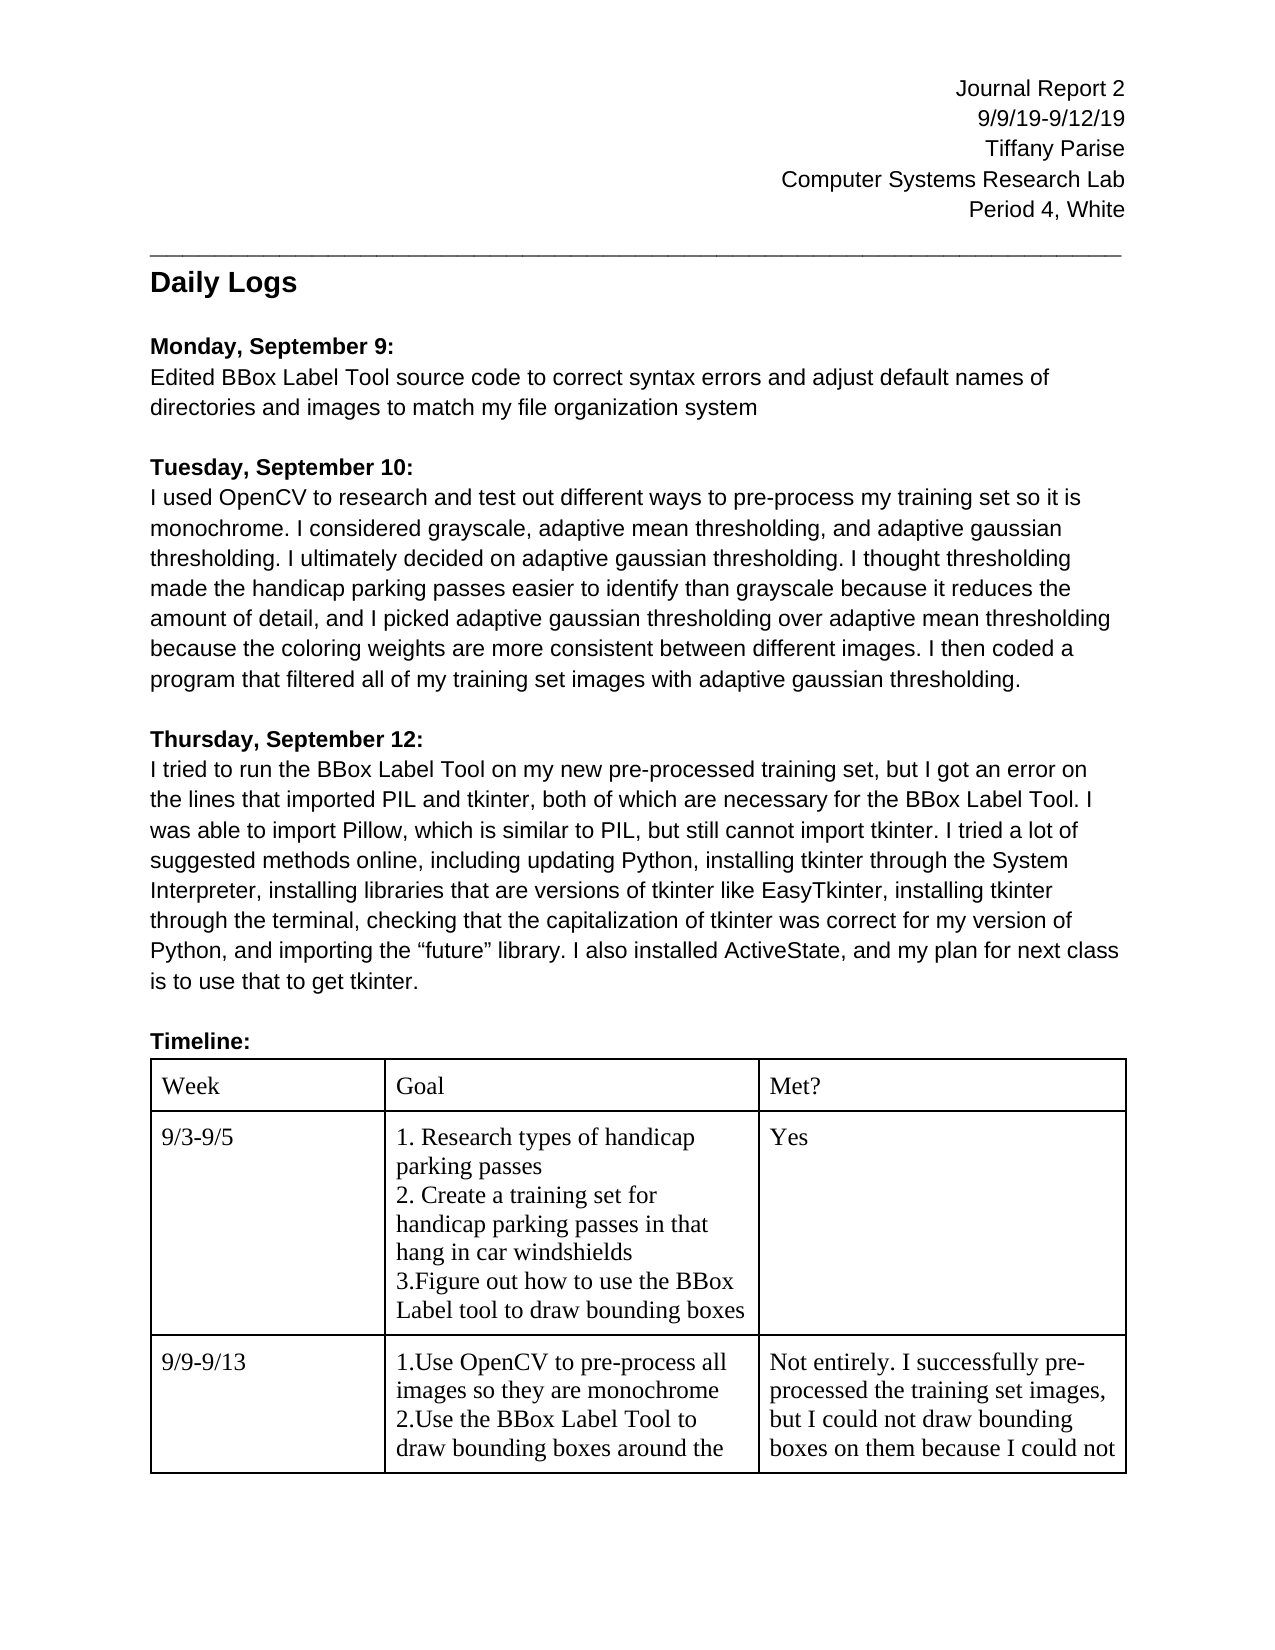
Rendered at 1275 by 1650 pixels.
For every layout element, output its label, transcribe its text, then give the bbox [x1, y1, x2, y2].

text I tried to run the BBox Label Tool on my new pre-processed training set, but I got an error on the lines that imported PIL and tkinter, both of which are necessary for the BBox Label Tool. I was able to import Pillow, which is similar to PIL, but still cannot import tkinter. I tried a lot of suggested methods online, including updating Python, installing tkinter through the System Interpreter, installing libraries that are versions of tkinter like EasyTkinter, installing tkinter through the terminal, checking that the capitalization of tkinter was correct for my version of Python, and importing the “future” library. I also installed ActiveState, and my plan for next class is to use that to get tkinter. [150, 756, 1125, 994]
text Daily Logs [150, 264, 1125, 298]
text Thursday, September 12: [150, 726, 1125, 752]
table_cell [760, 1336, 1125, 1472]
text Monday, September 9: [150, 333, 1125, 360]
text Edited BBox Label Tool source code to correct syntax errors and adjust default names of directories and images to match my file organization system [150, 363, 1125, 420]
text Tuesday, September 10: [150, 454, 1125, 481]
table_cell 9/3-9/5 [152, 1112, 384, 1334]
text Timeline: [150, 1028, 1125, 1054]
table_header Week [152, 1060, 384, 1110]
table_header Met? [760, 1060, 1125, 1110]
table_cell 9/9-9/13 [152, 1336, 384, 1472]
table_cell Yes [760, 1112, 1125, 1334]
text I used OpenCV to research and test out different ways to pre-process my training set so it is monochrome. I considered grayscale, adaptive mean thresholding, and adaptive gaussian thresholding. I ultimately decided on adaptive gaussian thresholding. I thought thresholding made the handicap parking passes easier to identify than grayscale because it reduces the amount of detail, and I picked adaptive gaussian thresholding over adaptive mean thresholding because the coloring weights are more consistent between different images. I then coded a program that filtered all of my training set images with adaptive gaussian thresholding. [150, 484, 1125, 692]
text ____________________________________________________________ [150, 226, 1125, 259]
table_cell 1. Research types of handicap parking passes 2. Create a training set for handicap parking passes in that hang in car windshields 3.Figure out how to use the BBox Label tool to draw bounding boxes [386, 1112, 758, 1334]
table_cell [386, 1336, 758, 1472]
table_header Goal [386, 1060, 758, 1110]
